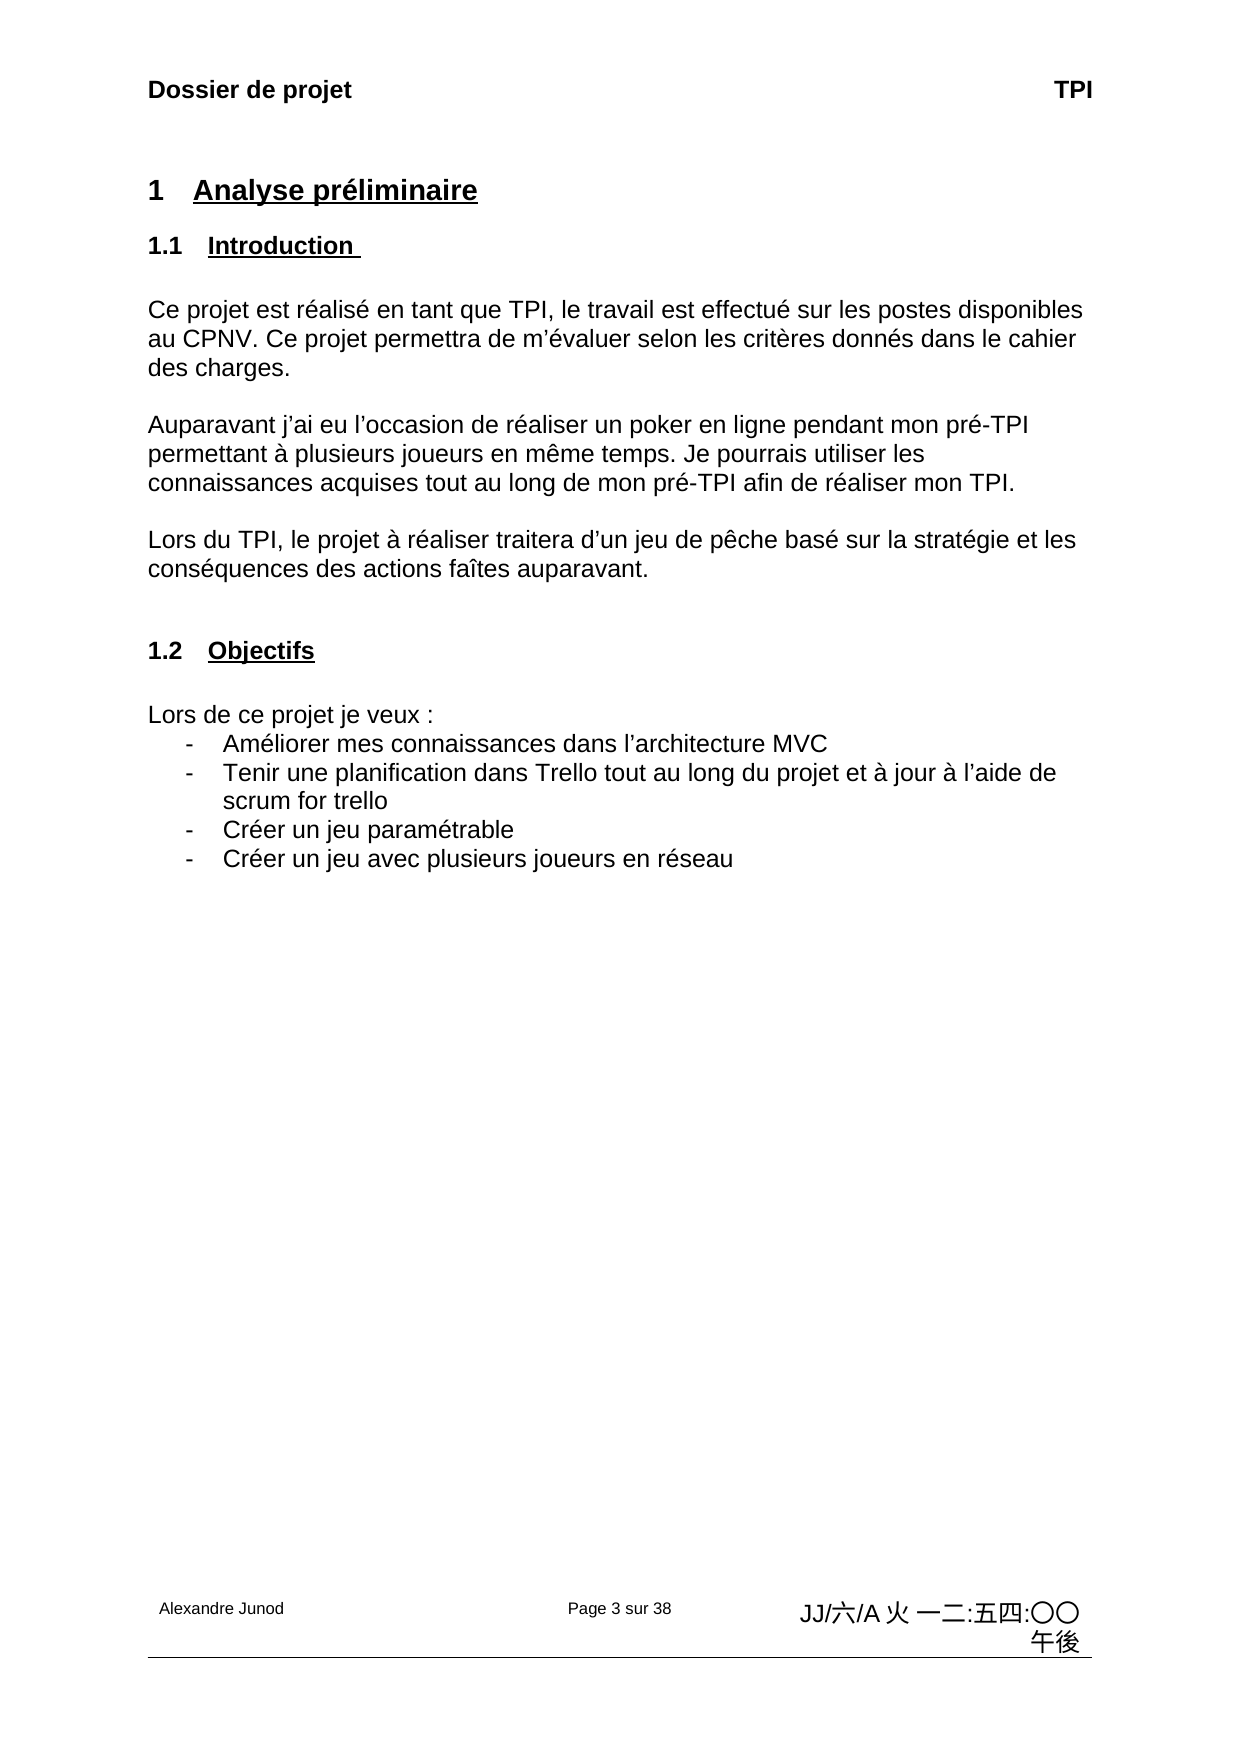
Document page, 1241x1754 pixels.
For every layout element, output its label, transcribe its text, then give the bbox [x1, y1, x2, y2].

subtitle Introduction [148, 231, 1092, 260]
text Ce projet est réalisé en tant que TPI, le travail est effectué sur les postes disponibles au CPNV. Ce projet permettra de m’évaluer selon les critères donnés dans le cahier des charges. [148, 295, 1092, 381]
text Lors du TPI, le projet à réaliser traitera d’un jeu de pêche basé sur la stratégie et les conséquences des actions faîtes auparavant. [148, 525, 1092, 582]
text Lors de ce projet je veux : [148, 700, 1092, 729]
list Créer un jeu avec plusieurs joueurs en réseau [185, 844, 1092, 872]
list Améliorer mes connaissances dans l’architecture MVC [185, 729, 1092, 757]
subtitle Analyse préliminaire [148, 173, 1092, 206]
text Auparavant j’ai eu l’occasion de réaliser un poker en ligne pendant mon pré-TPI permettant à plusieurs joueurs en même temps. Je pourrais utiliser les connaissances acquises tout au long de mon pré-TPI afin de réaliser mon TPI. [148, 410, 1092, 496]
subtitle Objectifs [148, 636, 1092, 665]
list Tenir une planification dans Trello tout au long du projet et à jour à l’aide de scrum for trello [185, 757, 1092, 815]
list Créer un jeu paramétrable [185, 815, 1092, 844]
